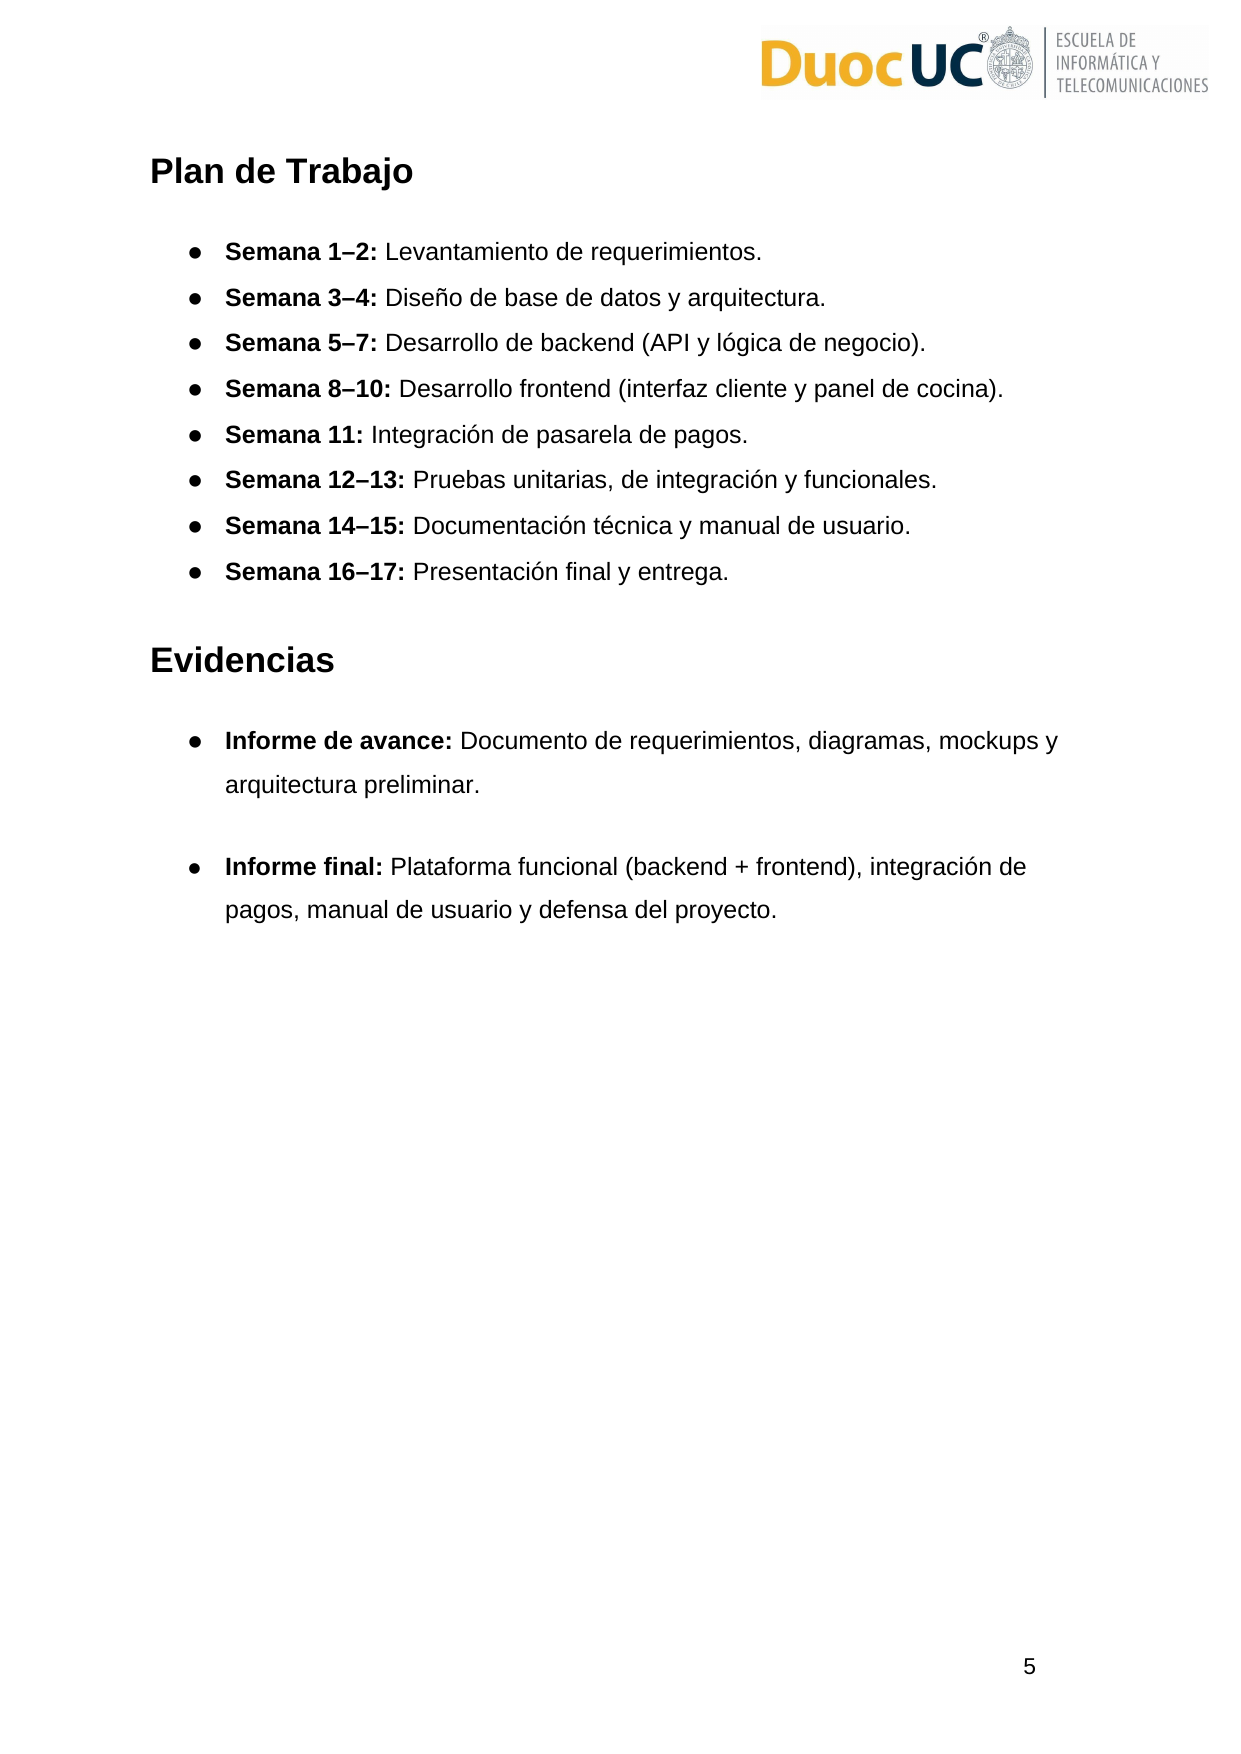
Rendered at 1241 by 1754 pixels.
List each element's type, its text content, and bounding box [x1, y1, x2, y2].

list Informe final: Plataforma funcional (backend + frontend), integración de pagos, manual de usuario y defensa del proyecto. [187, 852, 1090, 963]
list Semana 1–2: Levantamiento de requerimientos. [187, 236, 1090, 267]
list Semana 16–17: Presentación final y entrega. [187, 556, 1090, 587]
list Semana 3–4: Diseño de base de datos y arquitectura. [187, 282, 1090, 312]
list Semana 14–15: Documentación técnica y manual de usuario. [187, 510, 1090, 541]
subtitle Evidencias [150, 639, 1090, 680]
list Semana 11: Integración de pasarela de pagos. [187, 419, 1090, 449]
subtitle Plan de Trabajo [150, 150, 1090, 191]
list Informe de avance: Documento de requerimientos, diagramas, mockups y arquitectura preliminar. [187, 725, 1090, 838]
list Semana 5–7: Desarrollo de backend (API y lógica de negocio). [187, 327, 1090, 358]
list Semana 12–13: Pruebas unitarias, de integración y funcionales. [187, 465, 1090, 495]
picture [761, 25, 1209, 100]
list Semana 8–10: Desarrollo frontend (interfaz cliente y panel de cocina). [187, 373, 1090, 404]
